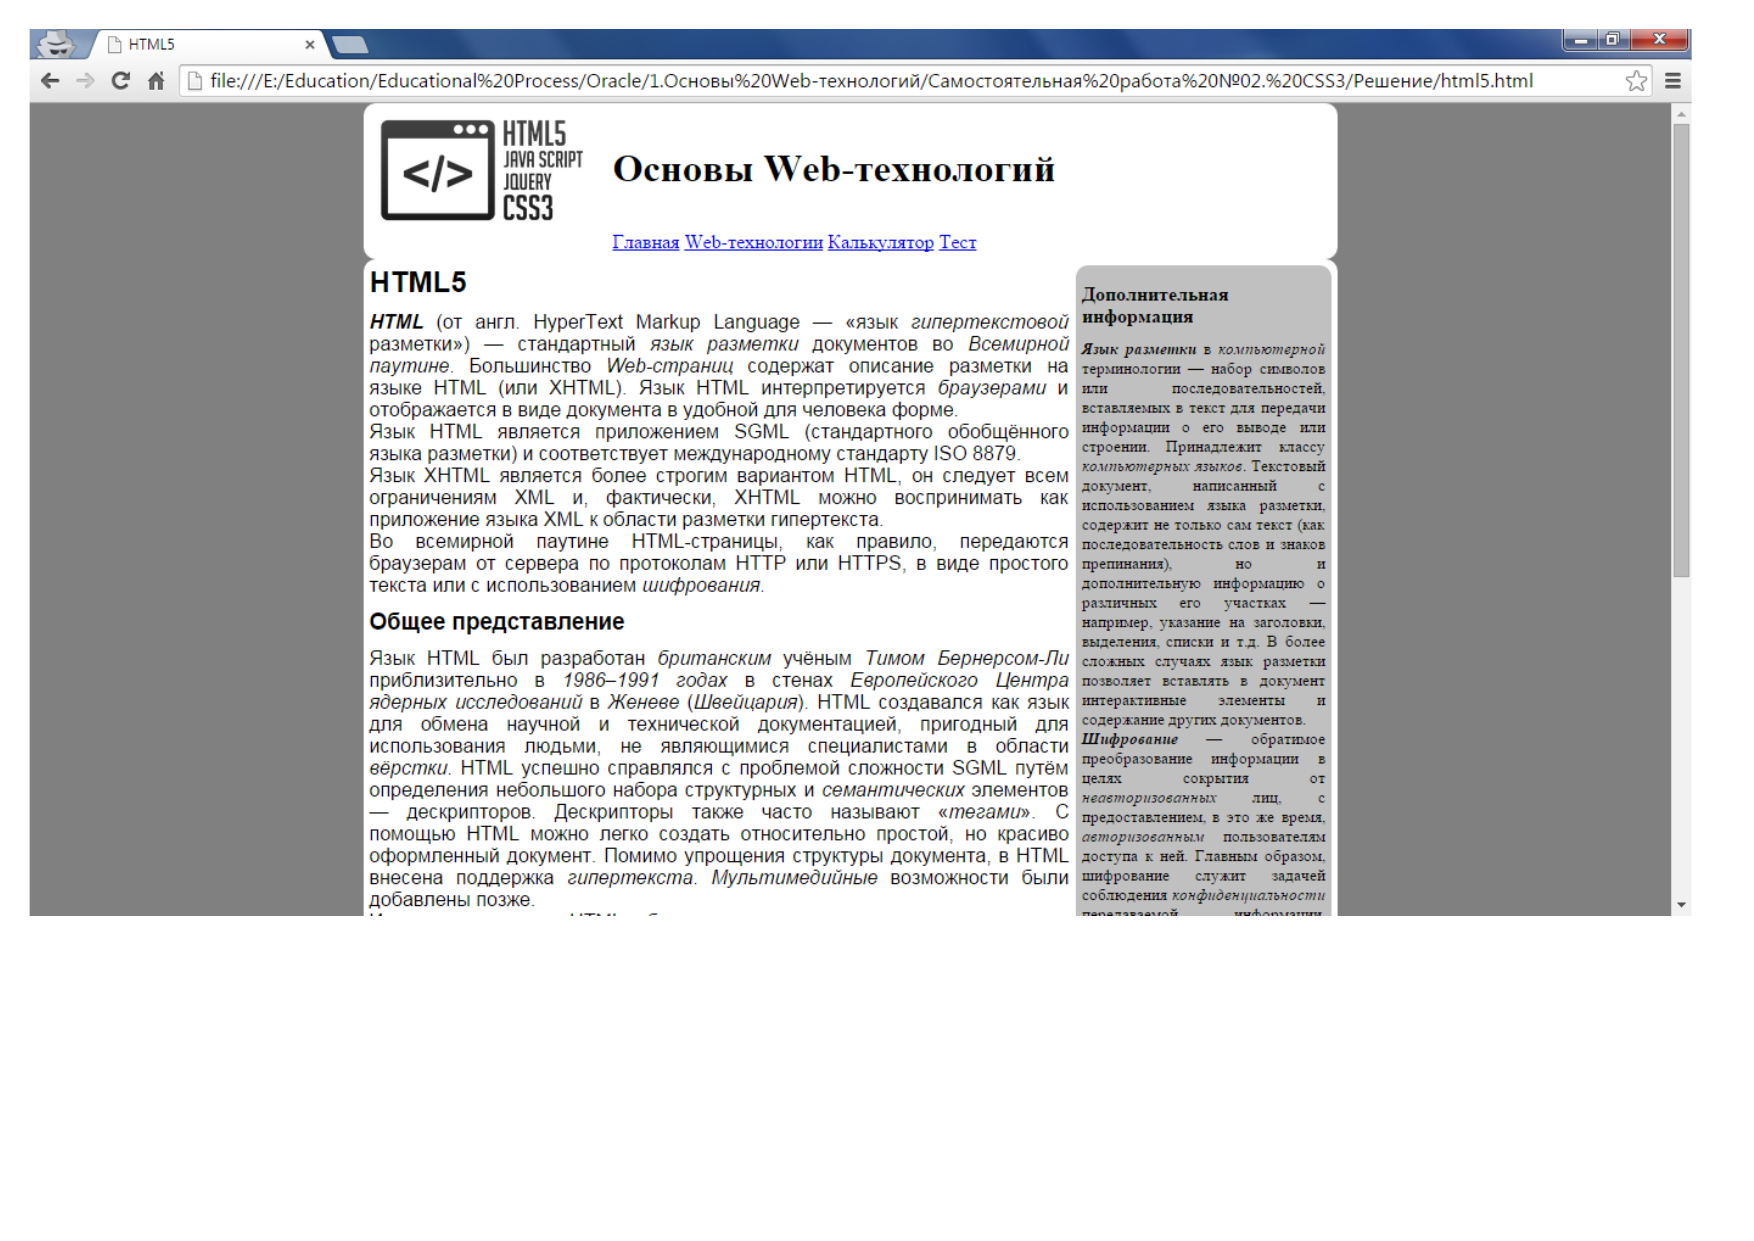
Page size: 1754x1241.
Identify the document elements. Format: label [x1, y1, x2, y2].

picture [29, 29, 1692, 916]
